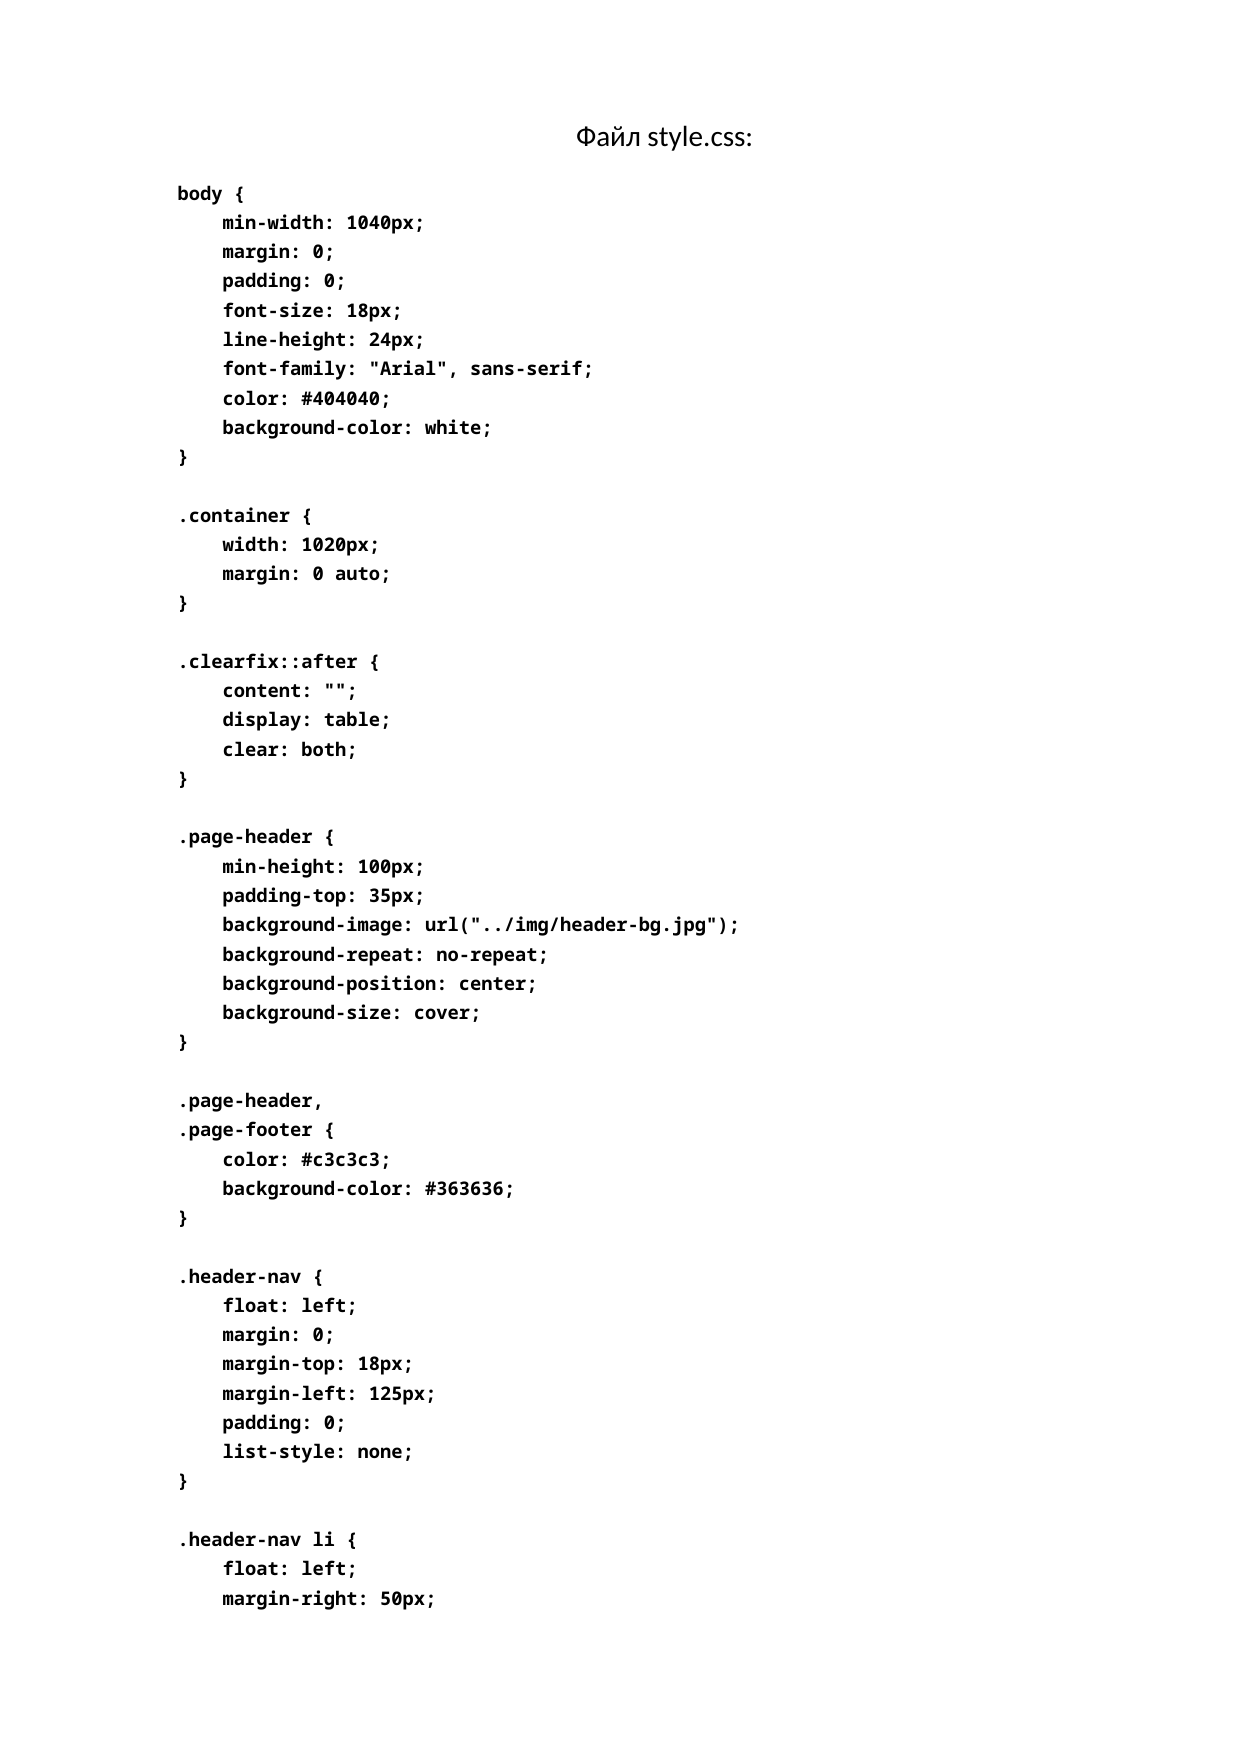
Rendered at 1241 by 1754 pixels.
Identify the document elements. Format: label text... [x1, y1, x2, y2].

text padding-top: 35px; [177, 882, 1152, 908]
text list-style: none; [177, 1438, 1152, 1464]
text display: table; [177, 707, 1152, 732]
text background-position: center; [177, 970, 1152, 996]
text } [177, 443, 1152, 469]
text float: left; [177, 1292, 1152, 1318]
text margin-right: 50px; [177, 1585, 1152, 1610]
text min-height: 100px; [177, 853, 1152, 879]
text padding: 0; [177, 1409, 1152, 1435]
text } [177, 765, 1152, 791]
text Файл style.css: [177, 118, 1152, 154]
text .page-header, [177, 1087, 1152, 1113]
text } [177, 1029, 1152, 1054]
text } [177, 1204, 1152, 1230]
text color: #404040; [177, 385, 1152, 410]
text .clearfix::after { [177, 648, 1152, 674]
text font-family: "Arial", sans-serif; [177, 356, 1152, 381]
text margin: 0 auto; [177, 560, 1152, 586]
text background-size: cover; [177, 999, 1152, 1025]
text background-color: #363636; [177, 1175, 1152, 1201]
text background-image: url("../img/header-bg.jpg"); [177, 912, 1152, 937]
text margin-left: 125px; [177, 1380, 1152, 1406]
text margin-top: 18px; [177, 1351, 1152, 1376]
text .container { [177, 502, 1152, 527]
text padding: 0; [177, 268, 1152, 293]
text content: ""; [177, 677, 1152, 703]
text min-width: 1040px; [177, 209, 1152, 235]
text width: 1020px; [177, 531, 1152, 557]
text float: left; [177, 1556, 1152, 1581]
text body { [177, 180, 1152, 205]
text clear: both; [177, 736, 1152, 762]
text } [177, 590, 1152, 615]
text color: #c3c3c3; [177, 1146, 1152, 1171]
text } [177, 1468, 1152, 1493]
text margin: 0; [177, 238, 1152, 264]
text .page-footer { [177, 1117, 1152, 1142]
text background-color: white; [177, 414, 1152, 439]
text .header-nav { [177, 1263, 1152, 1288]
text margin: 0; [177, 1321, 1152, 1347]
text .page-header { [177, 824, 1152, 849]
text background-repeat: no-repeat; [177, 941, 1152, 966]
text .header-nav li { [177, 1526, 1152, 1552]
text line-height: 24px; [177, 326, 1152, 352]
text font-size: 18px; [177, 297, 1152, 322]
